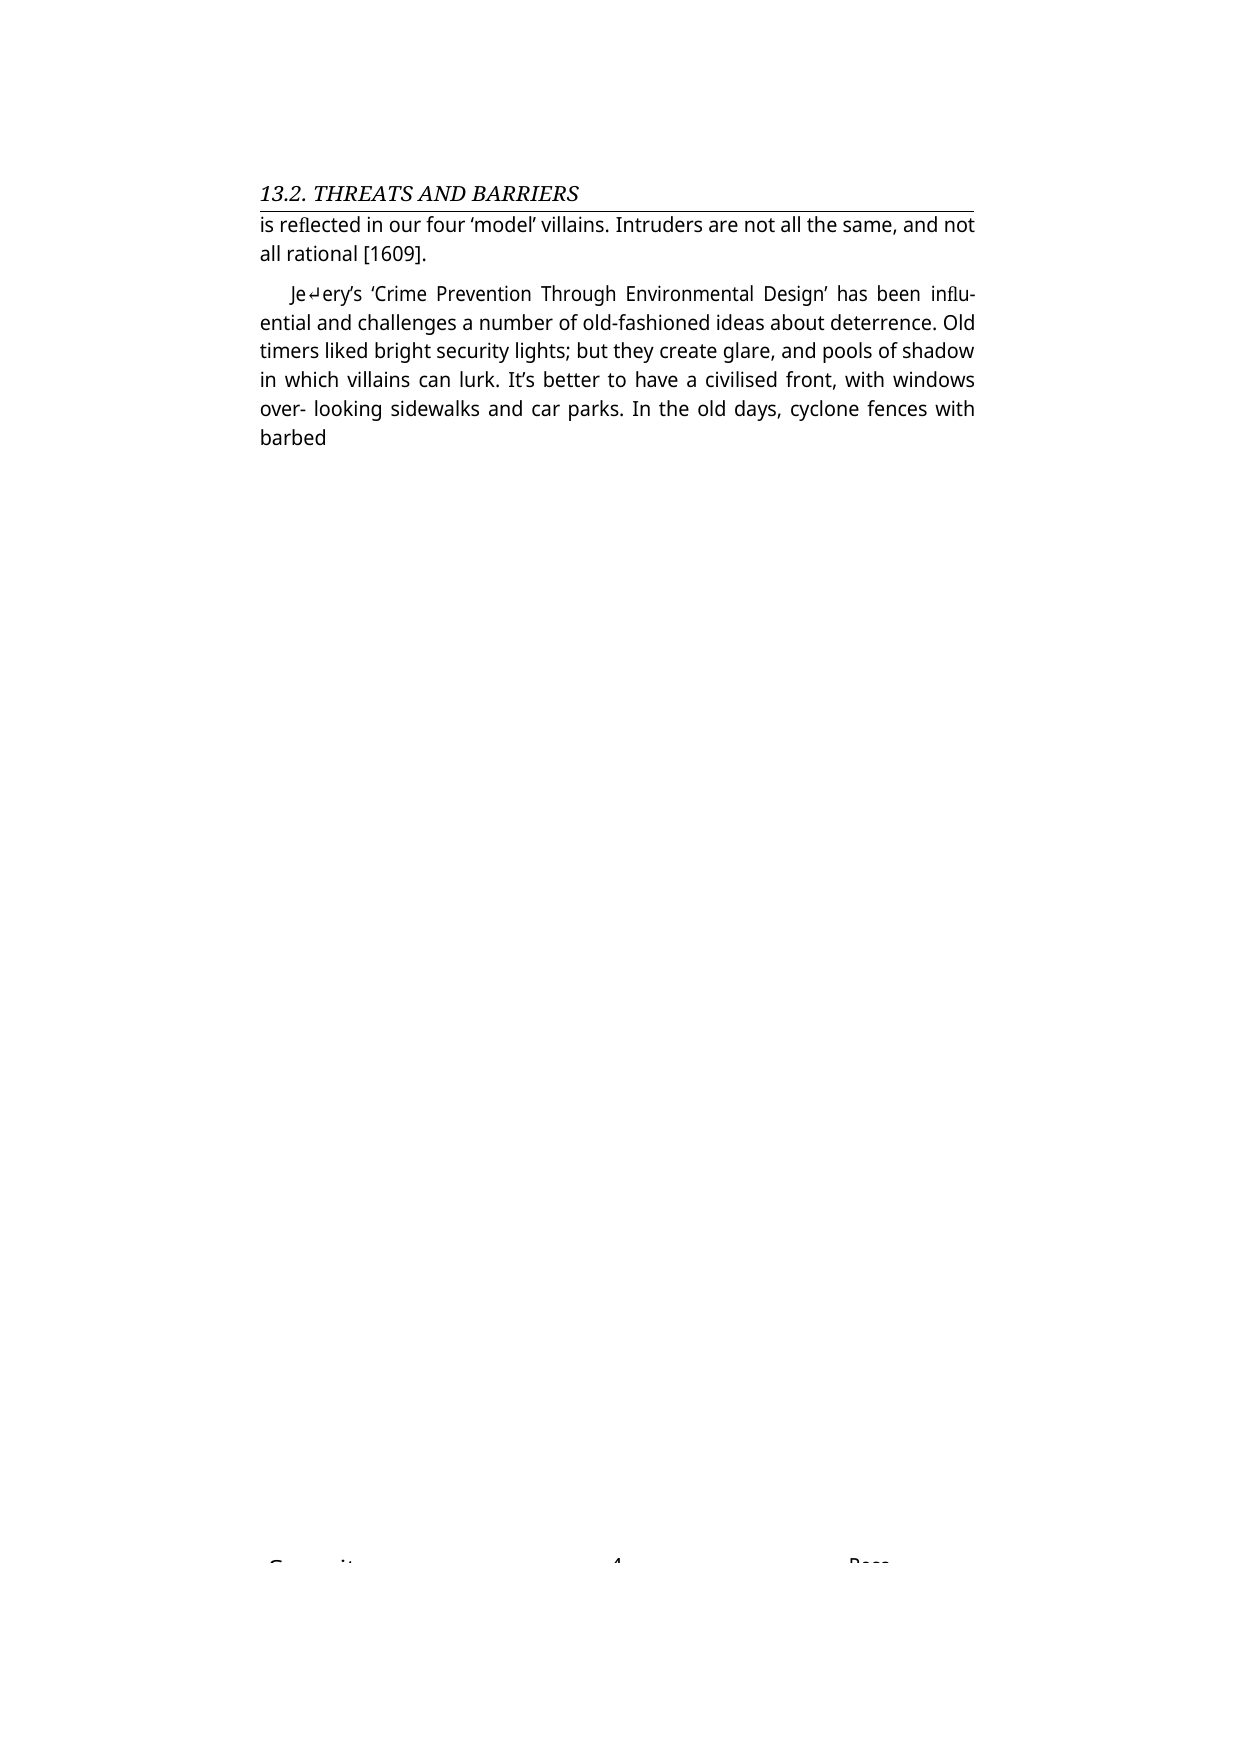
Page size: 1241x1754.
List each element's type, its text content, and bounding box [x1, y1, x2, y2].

text Je↵ery’s ‘Crime Prevention Through Environmental Design’ has been inﬂu- ential and challenges a number of old-fashioned ideas about deterrence. Old timers liked bright security lights; but they create glare, and pools of shadow in which villains can lurk. It’s better to have a civilised front, with windows over- looking sidewalks and car parks. In the old days, cyclone fences with barbed [259, 279, 975, 451]
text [259, 210, 975, 267]
